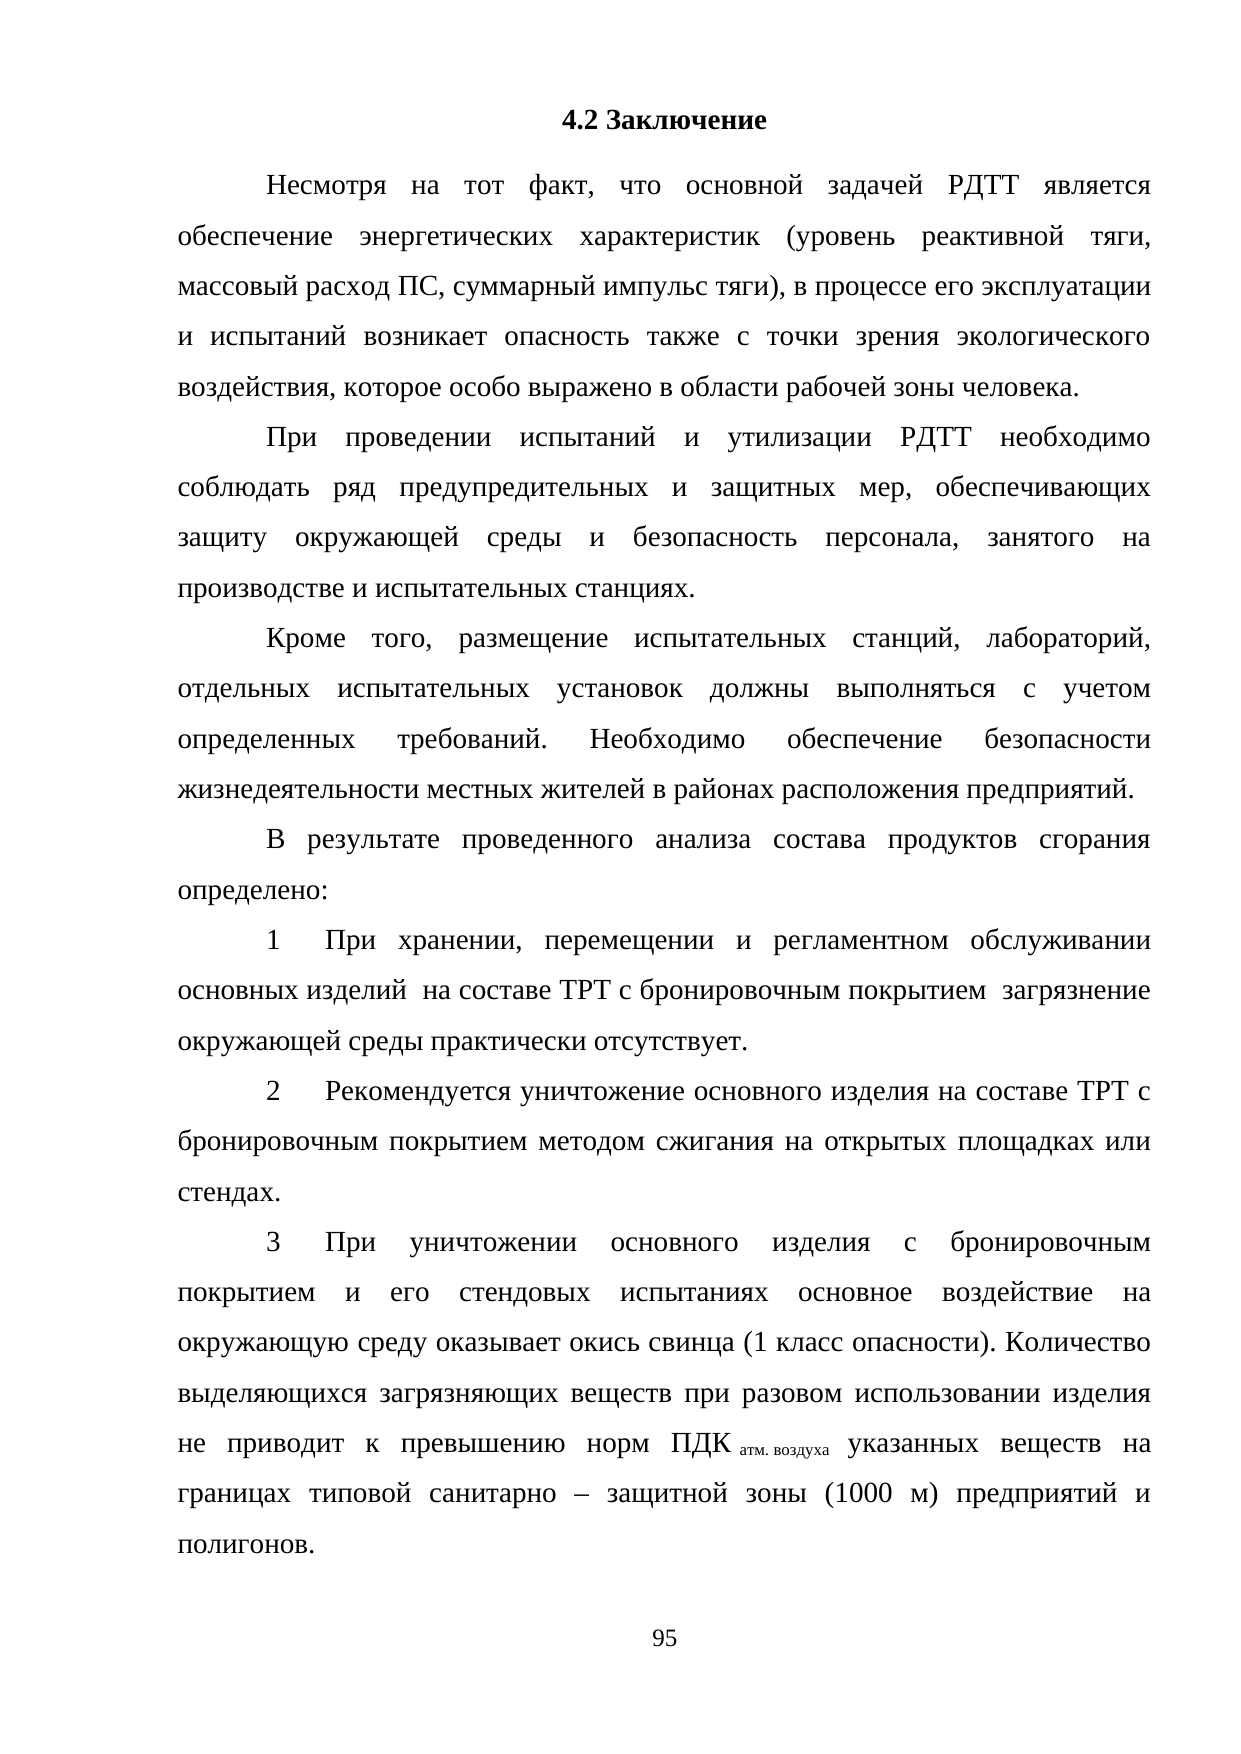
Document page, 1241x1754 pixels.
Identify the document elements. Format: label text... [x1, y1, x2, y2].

text 2 Рекомендуется уничтожение основного изделия на составе ТРТ с бронировочным покрытием методом сжигания на открытых площадках или стендах. [177, 1073, 1152, 1207]
text 1 При хранении, перемещении и регламентном обслуживании основных изделий на составе ТРТ с бронировочным покрытием загрязнение окружающей среды практически отсутствует. [177, 922, 1152, 1056]
text Несмотря на тот факт, что основной задачей РДТТ является обеспечение энергетических характеристик (уровень реактивной тяги, массовый расход ПС, суммарный импульс тяги), в процессе его эксплуатации и испытаний возникает опасность также с точки зрения экологического воздействия, которое особо выражено в области рабочей зоны человека. [177, 167, 1152, 402]
text При проведении испытаний и утилизации РДТТ необходимо соблюдать ряд предупредительных и защитных мер, обеспечивающих защиту окружающей среды и безопасность персонала, занятого на производстве и испытательных станциях. [177, 419, 1152, 603]
text В результате проведенного анализа состава продуктов сгорания определено: [177, 821, 1152, 905]
text 3 При уничтожении основного изделия с бронировочным покрытием и его стендовых испытаниях основное воздействие на окружающую среду оказывает окись свинца (1 класс опасности). Количество выделяющихся загрязняющих веществ при разовом использовании изделия не приводит к превышению норм ПДК атм. воздуха указанных веществ на границах типовой санитарно – защитной зоны () предприятий и полигонов. [177, 1224, 1152, 1559]
text 4.2 Заключение [177, 102, 1152, 136]
text Кроме того, размещение испытательных станций, лабораторий, отдельных испытательных установок должны выполняться с учетом определенных требований. Необходимо обеспечение безопасности жизнедеятельности местных жителей в районах расположения предприятий. [177, 620, 1152, 805]
